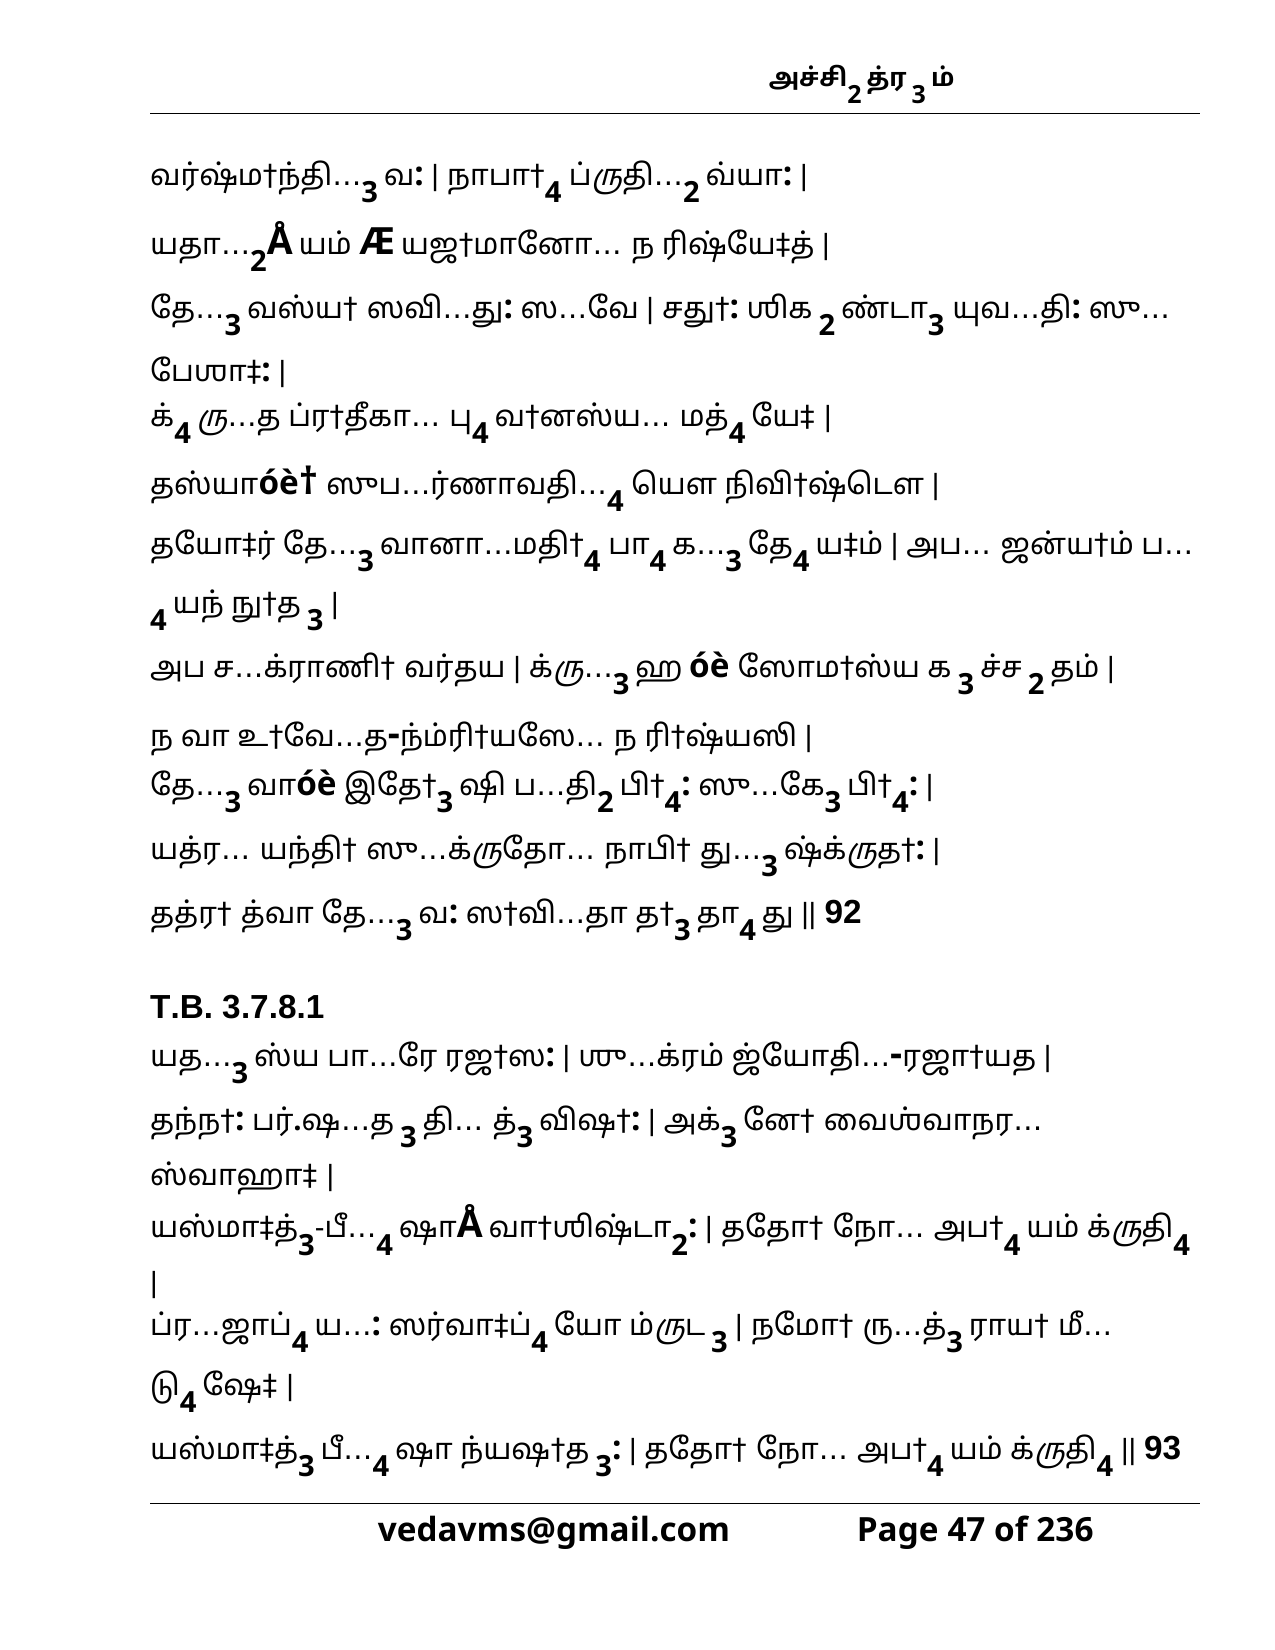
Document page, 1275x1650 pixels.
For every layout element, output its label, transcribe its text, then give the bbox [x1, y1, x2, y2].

text தே…3வஸ்ய† ஸவி…து: ஸ…வே | சது†: ஶிக2ண்டா3 யுவ…தி: ஸு…பேஶா‡: | [150, 283, 1200, 392]
text யத…3ஸ்ய பா…ரே ரஜ†ஸ: | ஶு…க்ரம் ஜ்யோதி…-ரஜா†யத | [150, 1026, 1200, 1092]
text யத்ர… யந்தி† ஸு…க்ருதோ… நாபி† து…3ஷ்க்ருத†: | [150, 824, 1200, 885]
text தத்ர† த்வா தே…3வ: ஸ†வி…தா த†3தா4து || 92 [150, 888, 1200, 949]
text தயோ‡ர் தே…3வானா…மதி†4 பா4க…3தே4ய‡ம் | அப… ஜன்ய†ம் ப…4யந் நு†த3 | [150, 523, 1200, 639]
text யஸ்மா‡த்3பீ…4ஷா ந்யஷ†த3: | ததோ† நோ… அப†4யம் க்ருதி4 || 93 [150, 1424, 1200, 1485]
text வர்ஷ்ம†ந்தி…3வ: | நாபா†4 ப்ருதி…2வ்யா: | யதா…2Åயம் Æயஜ†மானோ… ந ரிஷ்யே‡த் | [150, 150, 1200, 279]
text க்4ரு…த ப்ர†தீகா… பு4வ†னஸ்ய… மத்4யே‡ | தஸ்யாóè† ஸுப…ர்ணாவதி…4 யௌ நிவி†ஷ்டௌ | [150, 395, 1200, 520]
text தே…3வாóè இதே†3ஷி ப…தி2பி†4: ஸு…கே3பி†4: | [150, 760, 1200, 821]
text அப ச…க்ராணி† வர்தய | க்ரு…3ஹóè ஸோம†ஸ்ய க3ச்ச2தம் | [150, 642, 1200, 703]
text யஸ்மா‡த்3-பீ…4ஷாÅவா†ஶிஷ்டா2: | ததோ† நோ… அப†4யம் க்ருதி4 | [150, 1198, 1200, 1298]
text தந்ந†: பர்.ஷ…த3தி… த்3விஷ†: | அக்3னே† வைஶ்வாநர… ஸ்வாஹா‡ | [150, 1095, 1200, 1196]
text ந வா உ†வே…த-ந்ம்ரி†யஸே… ந ரி†ஷ்யஸி | [150, 706, 1200, 757]
text T.B. 3.7.8.1 [150, 987, 1200, 1026]
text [150, 1300, 1200, 1421]
